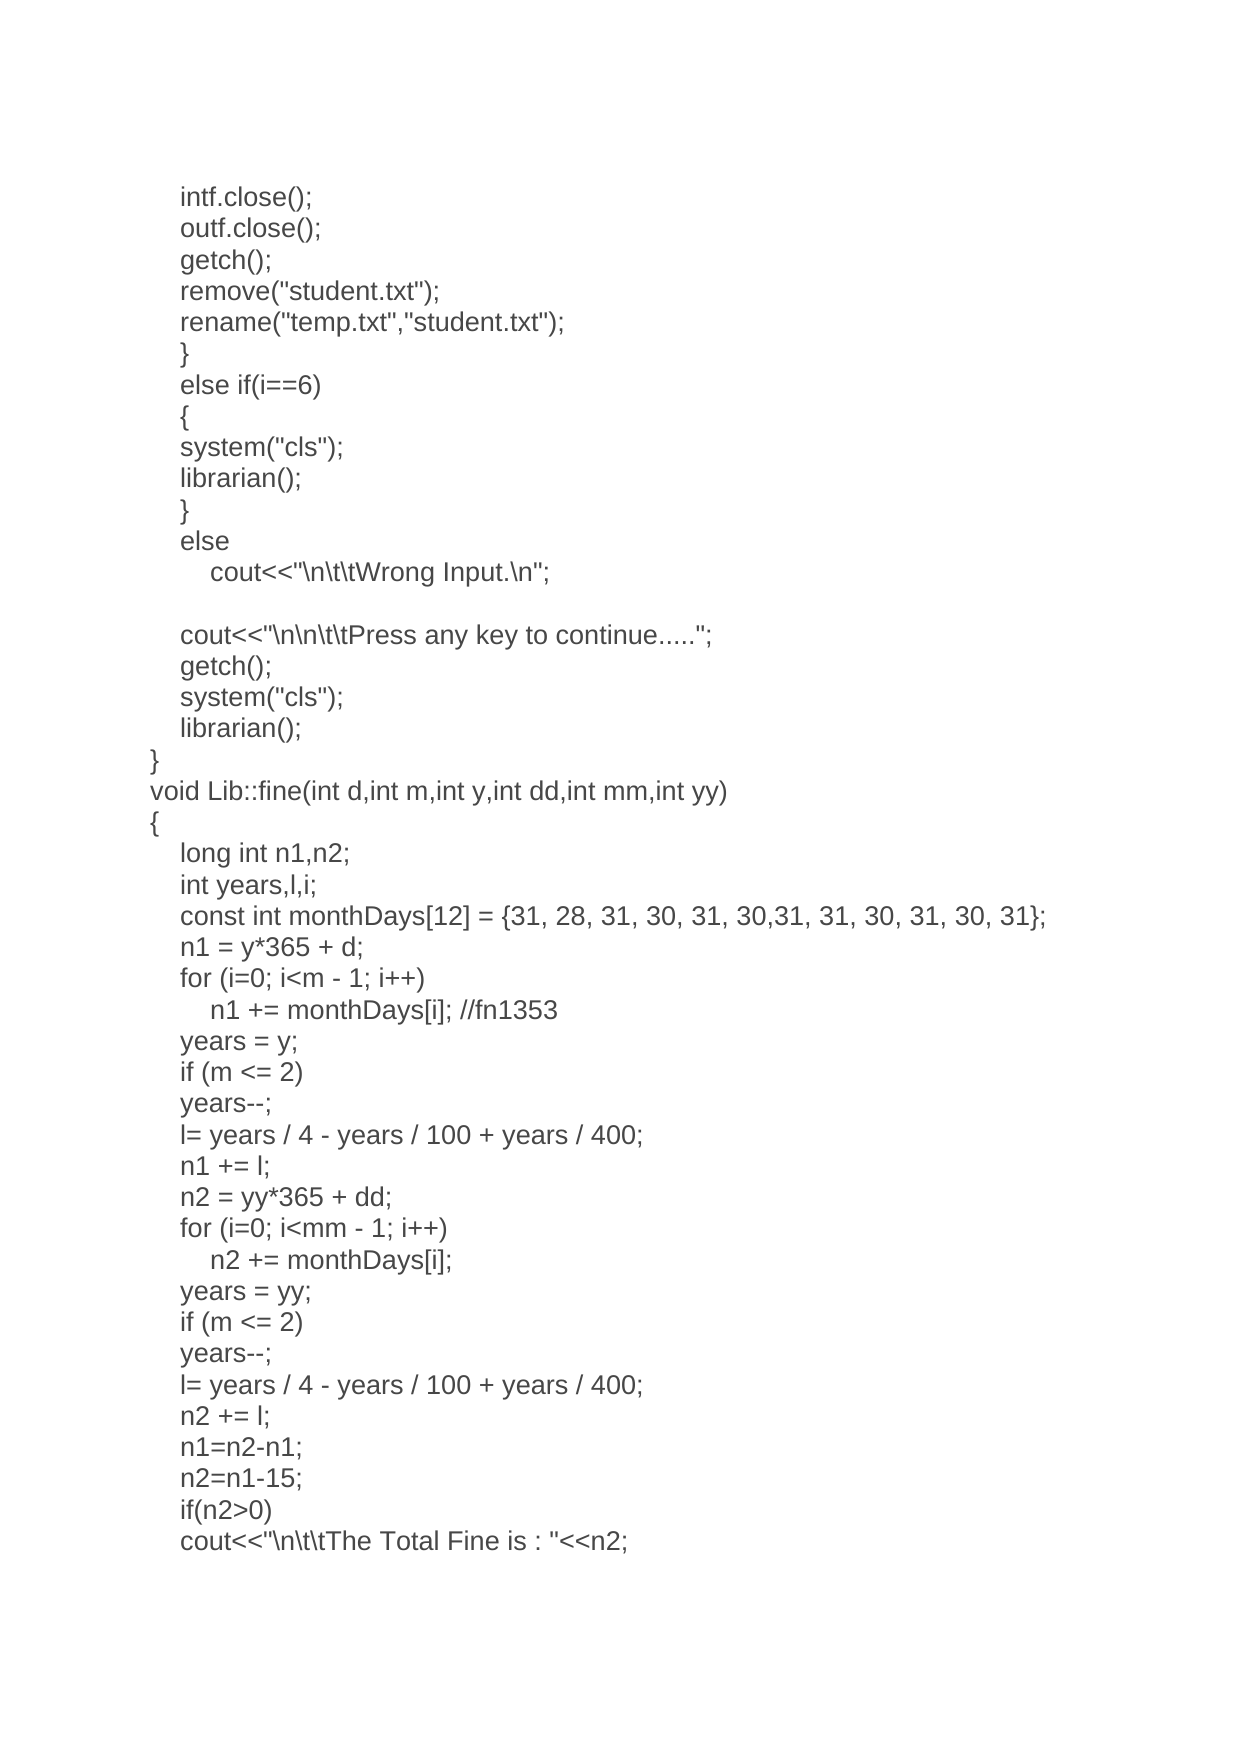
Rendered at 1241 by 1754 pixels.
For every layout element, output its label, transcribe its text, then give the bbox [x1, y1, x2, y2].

text else if(i==6) [150, 369, 1090, 400]
text librarian(); [150, 712, 1090, 744]
text cout<<"\n\t\tThe Total Fine is : "<<n2; [150, 1525, 1090, 1556]
text const int monthDays[12] = {31, 28, 31, 30, 31, 30,31, 31, 30, 31, 30, 31}; [150, 900, 1090, 931]
text remove("student.txt"); [150, 275, 1090, 306]
text for (i=0; i<m - 1; i++) [150, 962, 1090, 994]
text n2 = yy*365 + dd; [150, 1181, 1090, 1212]
text system("cls"); [150, 431, 1090, 462]
text l= years / 4 - years / 100 + years / 400; [150, 1369, 1090, 1400]
text for (i=0; i<mm - 1; i++) [150, 1212, 1090, 1244]
text if (m <= 2) [150, 1306, 1090, 1337]
text cout<<"\n\t\tWrong Input.\n"; [150, 556, 1090, 587]
text if (m <= 2) [150, 1056, 1090, 1087]
text n2 += monthDays[i]; [150, 1244, 1090, 1275]
text years--; [150, 1337, 1090, 1369]
text years = yy; [150, 1275, 1090, 1306]
text { [150, 400, 1090, 431]
text getch(); [150, 650, 1090, 681]
text l= years / 4 - years / 100 + years / 400; [150, 1119, 1090, 1150]
text } [150, 337, 1090, 369]
text getch(); [150, 244, 1090, 275]
text cout<<"\n\n\t\tPress any key to continue....."; [150, 619, 1090, 650]
text } [150, 494, 1090, 525]
text outf.close(); [150, 212, 1090, 244]
text long int n1,n2; [150, 837, 1090, 869]
text n2 += l; [150, 1400, 1090, 1431]
text else [150, 525, 1090, 556]
text void Lib::fine(int d,int m,int y,int dd,int mm,int yy) [150, 775, 1090, 806]
text { [150, 806, 1090, 837]
text n1 = y*365 + d; [150, 931, 1090, 962]
text } [150, 744, 1090, 775]
text n1 += monthDays[i]; //fn1353 [150, 994, 1090, 1025]
text n1 += l; [150, 1150, 1090, 1181]
text years = y; [150, 1025, 1090, 1056]
text n1=n2-n1; [150, 1431, 1090, 1462]
text intf.close(); [150, 181, 1090, 212]
text int years,l,i; [150, 869, 1090, 900]
text n2=n1-15; [150, 1462, 1090, 1494]
text if(n2>0) [150, 1494, 1090, 1525]
text rename("temp.txt","student.txt"); [150, 306, 1090, 337]
text librarian(); [150, 462, 1090, 494]
text system("cls"); [150, 681, 1090, 712]
text years--; [150, 1087, 1090, 1119]
